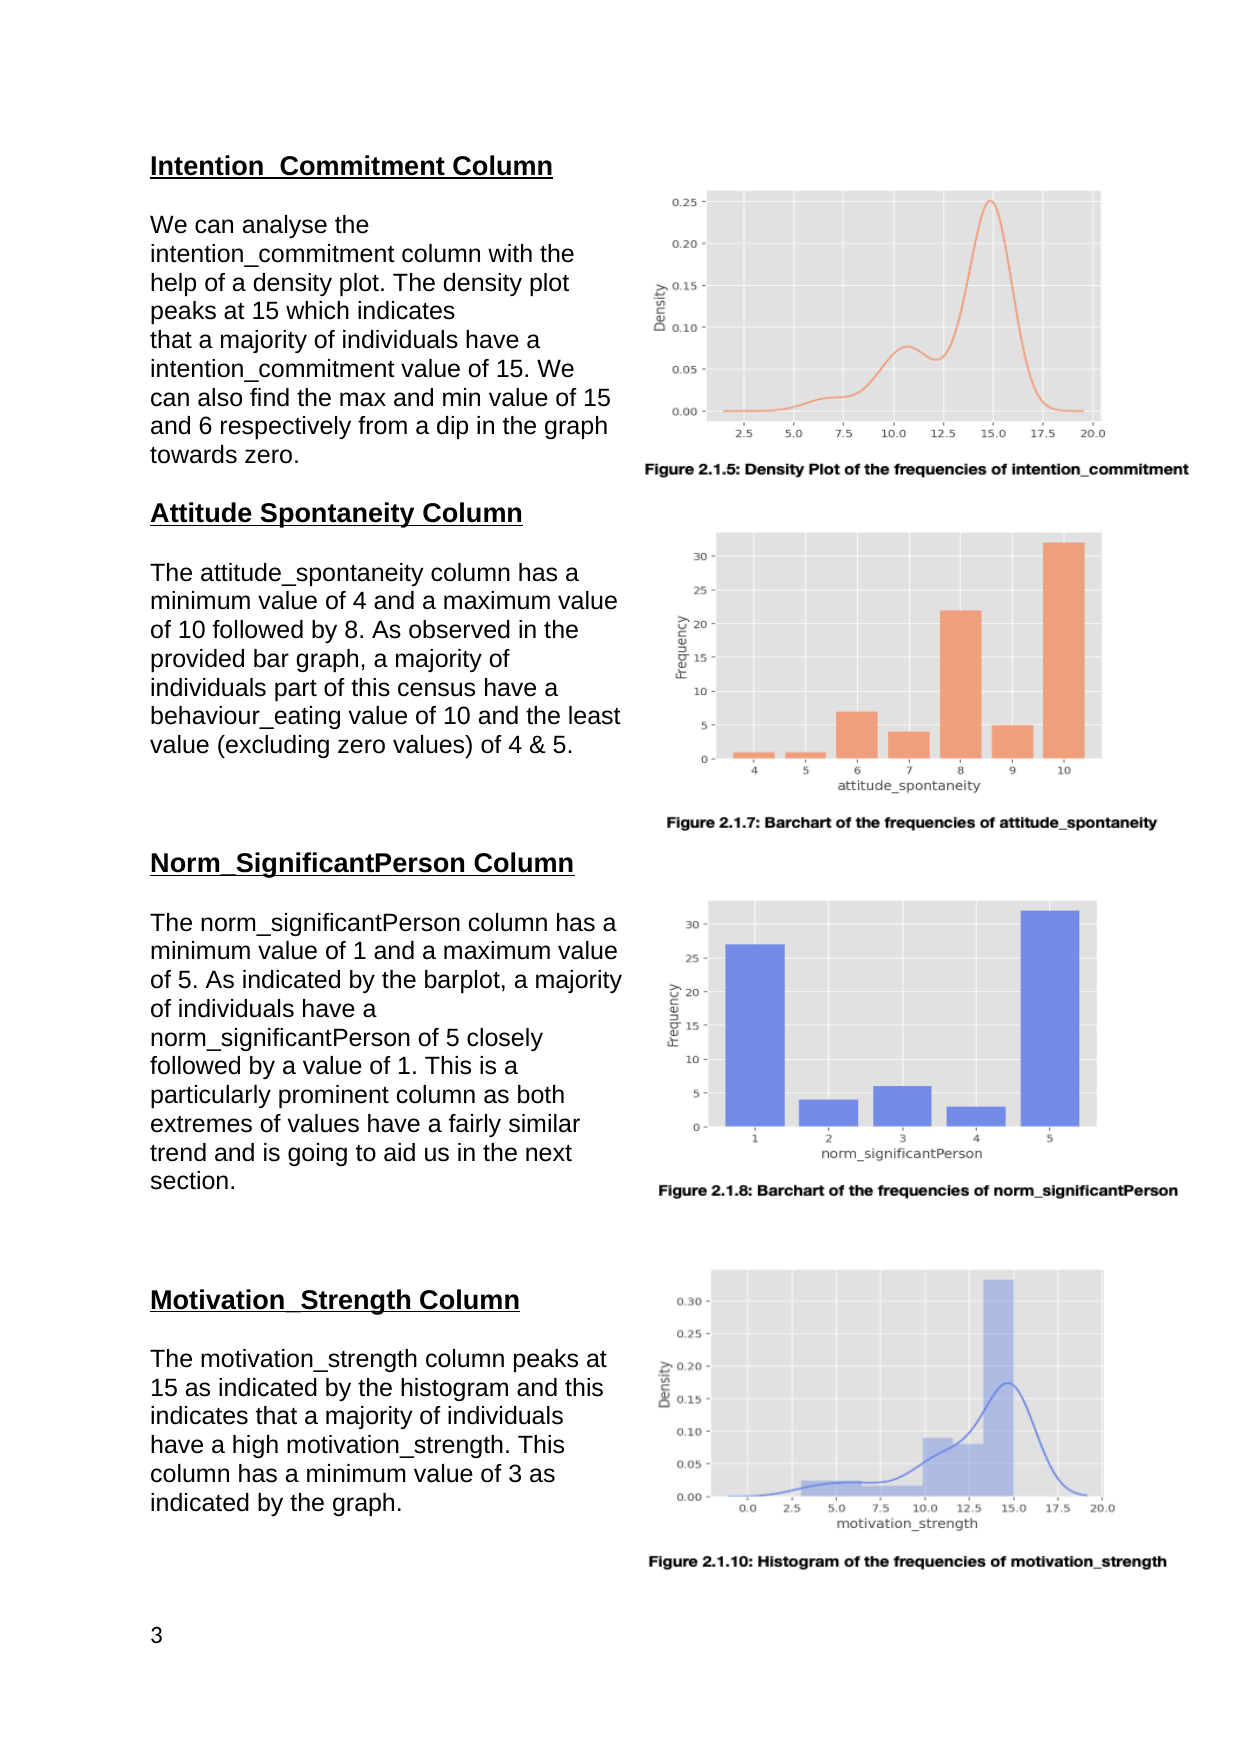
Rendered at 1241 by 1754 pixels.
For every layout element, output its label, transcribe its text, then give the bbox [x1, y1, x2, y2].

text The motivation_strength column peaks at 15 as indicated by the histogram and this indicates that a majority of individuals have a high motivation_strength. This column has a minimum value of 3 as indicated by the graph. [150, 1344, 636, 1516]
text that a majority of individuals have a intention_commitment value of 15. We can also find the max and min value of 15 and 6 respectively from a dip in the graph towards zero. [150, 325, 636, 469]
text Intention_Commitment Column [150, 150, 1090, 181]
picture [651, 895, 1183, 1202]
text Norm_SignificantPerson Column [150, 847, 1090, 879]
text Motivation_Strength Column [150, 1284, 636, 1315]
picture [636, 1265, 1183, 1574]
picture [650, 530, 1161, 833]
text The attitude_spontaneity column has a minimum value of 4 and a maximum value of 10 followed by 8. As observed in the provided bar graph, a majority of individuals part of this census have a behaviour_eating value of 10 and the least value (excluding zero values) of 4 & 5. [150, 557, 650, 759]
text Attitude Spontaneity Column [150, 497, 1090, 529]
text The norm_significantPerson column has a minimum value of 1 and a maximum value of 5. As indicated by the barplot, a majority of individuals have a norm_significantPerson of 5 closely followed by a value of 1. This is a particularly prominent column as both extremes of values have a fairly similar trend and is going to aid us in the next section. [150, 907, 651, 1195]
text We can analyse the intention_commitment column with the help of a density plot. The density plot peaks at 15 which indicates [150, 210, 636, 325]
picture [636, 186, 1196, 482]
